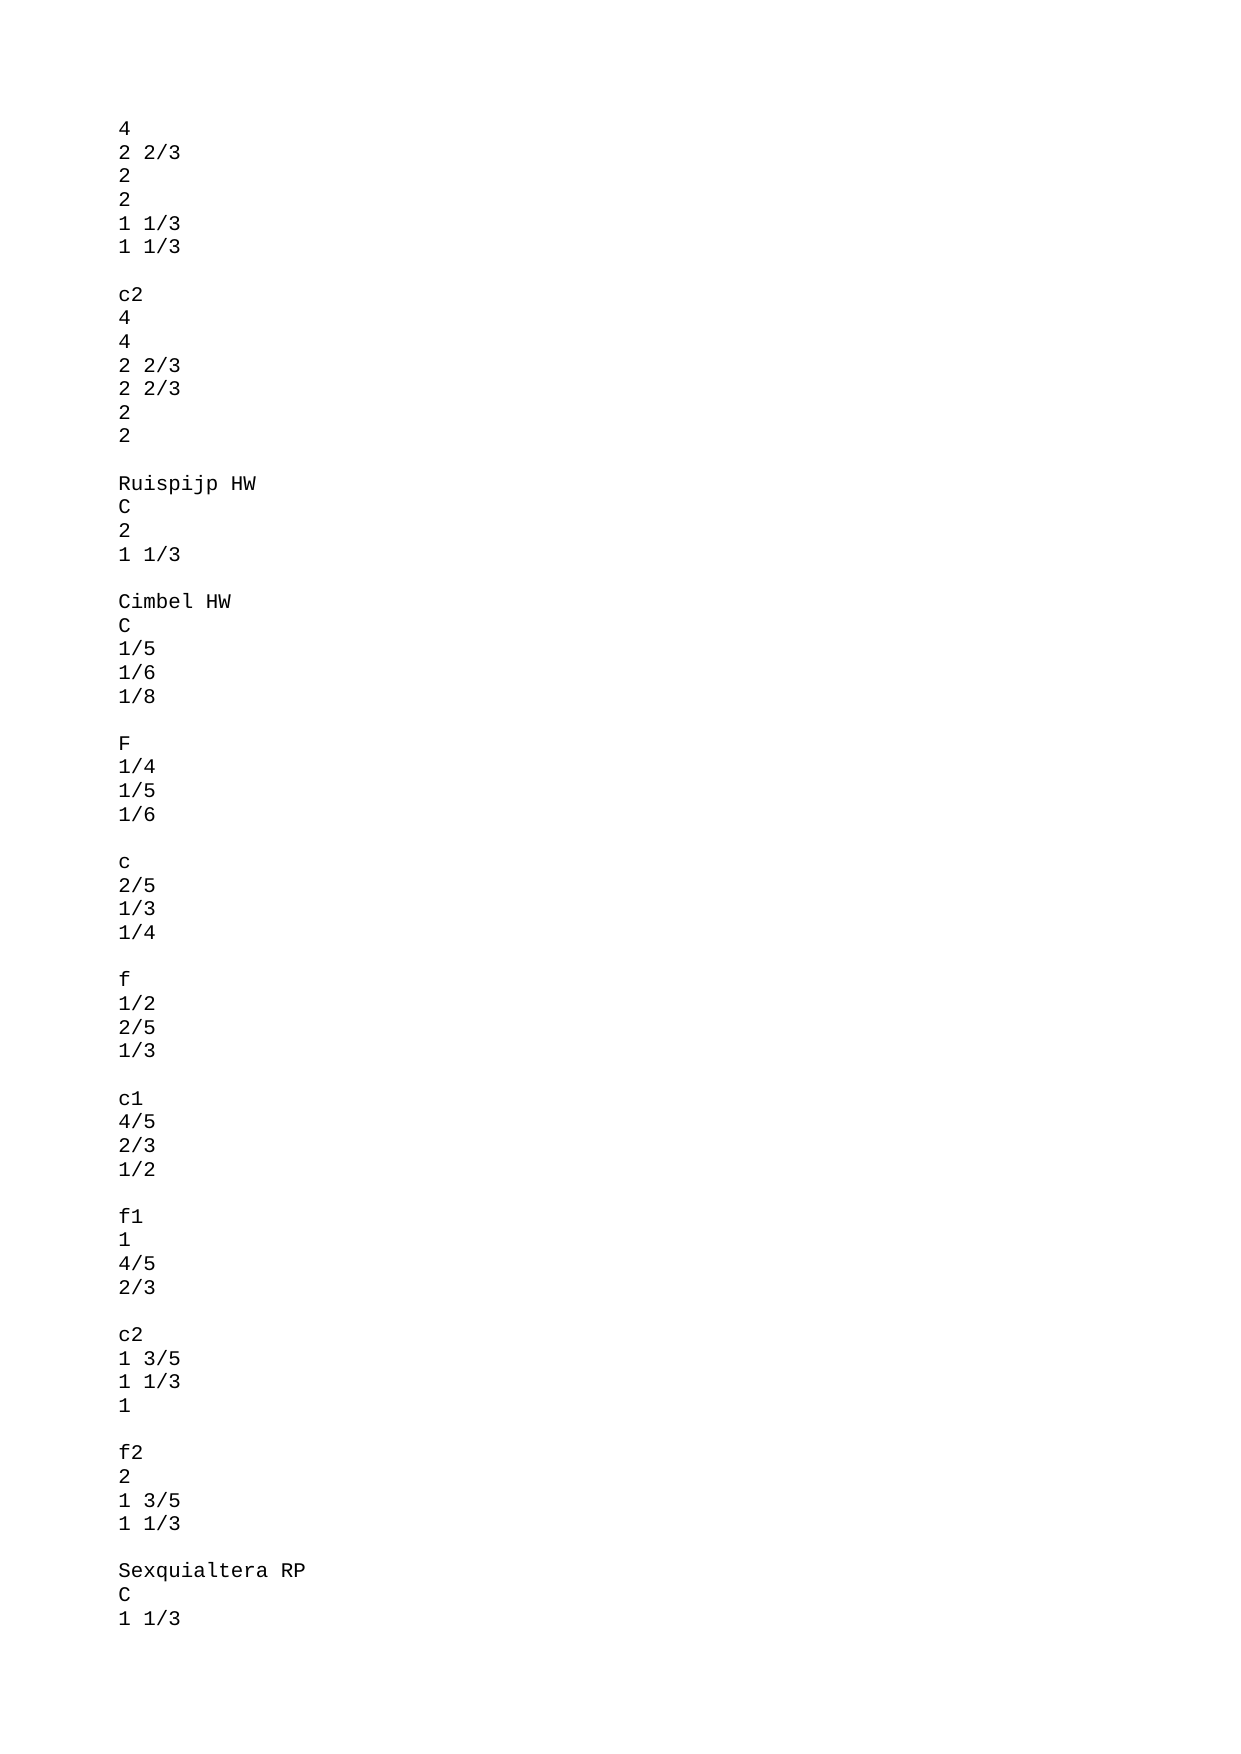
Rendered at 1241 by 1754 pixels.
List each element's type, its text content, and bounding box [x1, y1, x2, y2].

text c [118, 851, 1122, 875]
text 1/3 [118, 1040, 1122, 1064]
text C [118, 496, 1122, 520]
text C [118, 1584, 1122, 1608]
text 2 [118, 189, 1122, 213]
text F [118, 733, 1122, 757]
text 1 [118, 1229, 1122, 1253]
text 1/6 [118, 804, 1122, 827]
text 4 [118, 307, 1122, 331]
text 1/8 [118, 686, 1122, 709]
text 2/3 [118, 1135, 1122, 1158]
text Cimbel HW [118, 591, 1122, 615]
text Sexquialtera RP [118, 1561, 1122, 1584]
text 2 [118, 402, 1122, 426]
text 1/5 [118, 780, 1122, 804]
text 1 [118, 1395, 1122, 1419]
text 1/5 [118, 638, 1122, 662]
text 2/5 [118, 1017, 1122, 1040]
text f [118, 969, 1122, 993]
text c2 [118, 1324, 1122, 1348]
text 1 3/5 [118, 1489, 1122, 1513]
text C [118, 615, 1122, 638]
text 4 [118, 331, 1122, 354]
text f1 [118, 1206, 1122, 1229]
text 2 [118, 1466, 1122, 1489]
text f2 [118, 1442, 1122, 1466]
text 1 3/5 [118, 1348, 1122, 1371]
text 1 1/3 [118, 1513, 1122, 1537]
text 1 1/3 [118, 1608, 1122, 1631]
text 2/5 [118, 875, 1122, 898]
text 2 [118, 426, 1122, 449]
text 1 1/3 [118, 236, 1122, 260]
text 2 [118, 165, 1122, 189]
text 2 2/3 [118, 142, 1122, 165]
text 1/3 [118, 898, 1122, 922]
text c2 [118, 284, 1122, 307]
text 2 2/3 [118, 354, 1122, 378]
text 1 1/3 [118, 1371, 1122, 1395]
text 1/2 [118, 993, 1122, 1017]
text 1 1/3 [118, 213, 1122, 236]
text 1/4 [118, 922, 1122, 946]
text Ruispijp HW [118, 473, 1122, 496]
text 4/5 [118, 1111, 1122, 1135]
text 1/6 [118, 662, 1122, 686]
text 1/4 [118, 757, 1122, 780]
text 2/3 [118, 1277, 1122, 1300]
text 2 2/3 [118, 378, 1122, 402]
text 4/5 [118, 1253, 1122, 1277]
text 2 [118, 520, 1122, 544]
text c1 [118, 1088, 1122, 1111]
text 4 [118, 118, 1122, 142]
text 1/2 [118, 1158, 1122, 1182]
text 1 1/3 [118, 544, 1122, 567]
